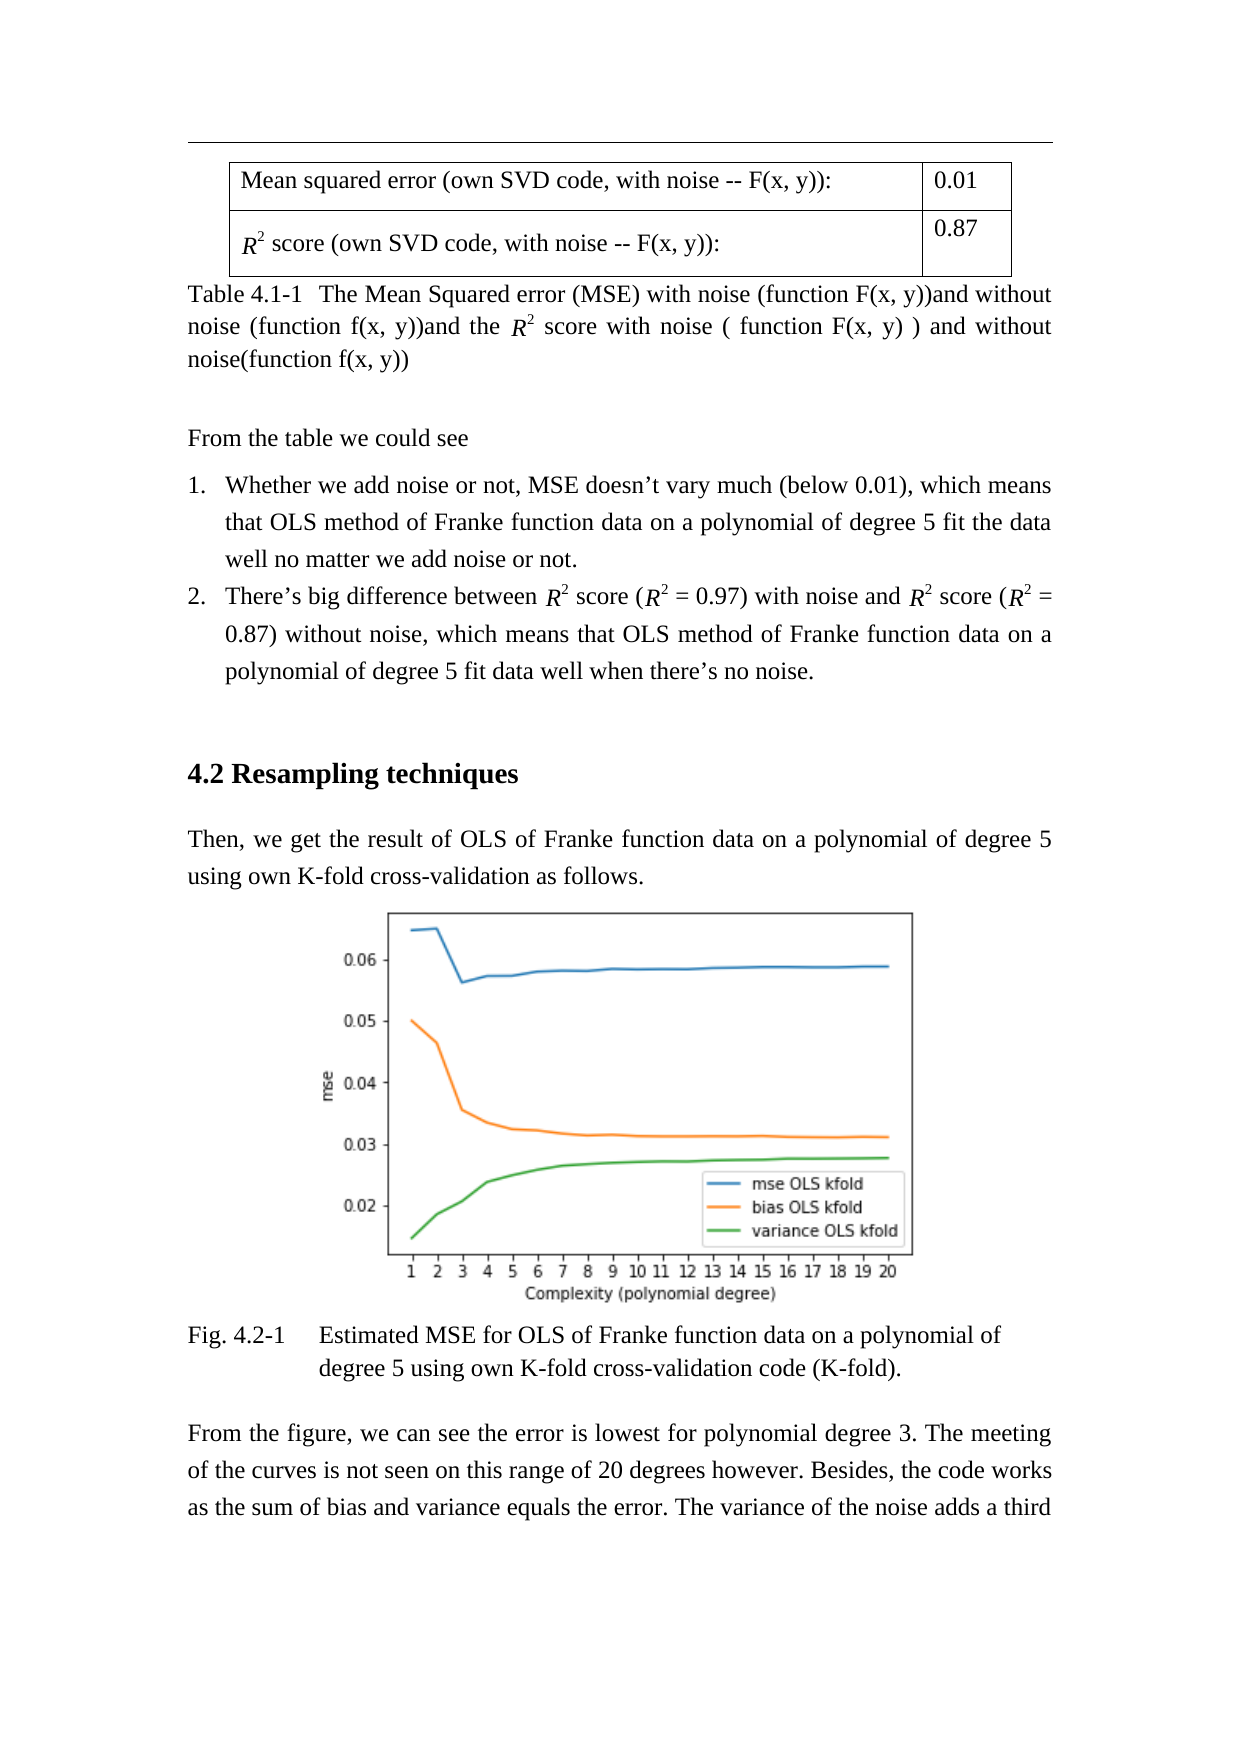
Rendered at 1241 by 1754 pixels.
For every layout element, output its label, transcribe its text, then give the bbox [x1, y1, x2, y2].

text Fig. 4.2-1 Estimated MSE for OLS of Franke function data on a polynomial of degree 5 using own K-fold cross-validation code (K-fold). [187, 1318, 1053, 1383]
list There’s big difference between score ( = 0.97) with noise and score ( = 0.87) without noise, which means that OLS method of Franke function data on a polynomial of degree 5 fit data well when there’s no noise. [187, 579, 1053, 687]
list Whether we add noise or not, MSE doesn’t vary much (below 0.01), which means that OLS method of Franke function data on a polynomial of degree 5 fit the data well no matter we add noise or not. [187, 468, 1053, 575]
table_cell score (own SVD code, with noise -- F(x, y)): [230, 211, 922, 276]
table_cell Mean squared error (own SVD code, with noise -- F(x, y)): [230, 163, 922, 210]
table_cell 0.01 [923, 163, 1011, 210]
text Table 4.1-1 The Mean Squared error (MSE) with noise (function F(x, y))and without noise (function f(x, y))and the score with noise ( function F(x, y) ) and without noise(function f(x, y)) [187, 277, 1053, 374]
text Then, we get the result of OLS of Franke function data on a polynomial of degree 5 using own K-fold cross-validation as follows. [187, 822, 1053, 892]
text 4.2 Resampling techniques [187, 740, 1053, 805]
table_cell 0.87 [923, 211, 1011, 276]
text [187, 1416, 1053, 1523]
text From the table we could see [187, 421, 1053, 454]
picture [322, 905, 918, 1309]
